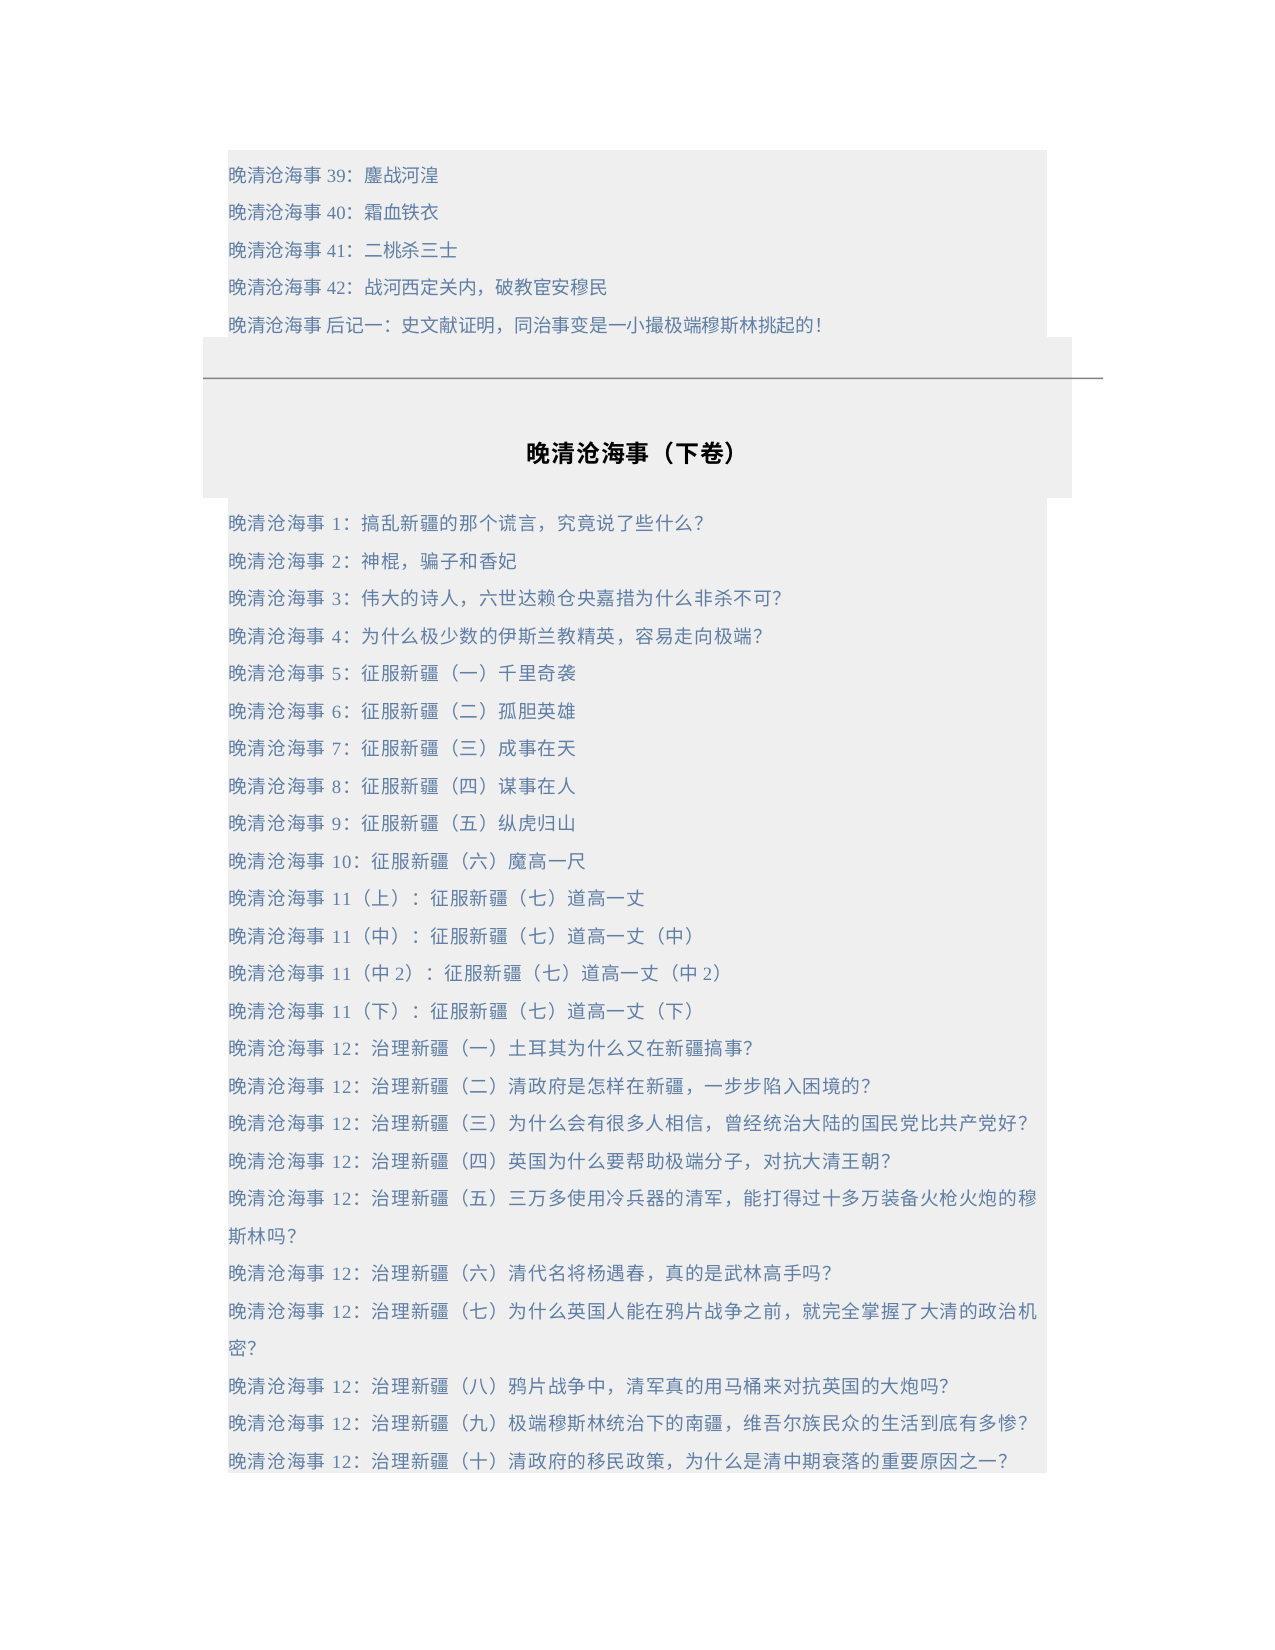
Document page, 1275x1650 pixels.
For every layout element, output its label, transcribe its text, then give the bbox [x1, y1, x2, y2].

text 晚清沧海事 3：伟大的诗人，六世达赖仓央嘉措为什么非杀不可？ [228, 573, 1047, 611]
text 晚清沧海事 12：治理新疆（五）三万多使用冷兵器的清军，能打得过十多万装备火枪火炮的穆斯林吗？ [228, 1173, 1047, 1248]
text 晚清沧海事 11（中）：征服新疆（七）道高一丈（中） [228, 911, 1047, 948]
text 晚清沧海事 6：征服新疆（二）孤胆英雄 [228, 686, 1047, 723]
text 晚清沧海事 2：神棍，骗子和香妃 [228, 536, 1047, 573]
text 晚清沧海事 9：征服新疆（五）纵虎归山 [228, 798, 1047, 836]
text 晚清沧海事 11（下）：征服新疆（七）道高一丈（下） [228, 986, 1047, 1023]
text 晚清沧海事 7：征服新疆（三）成事在天 [228, 723, 1047, 761]
text 晚清沧海事 12：治理新疆（二）清政府是怎样在新疆，一步步陷入困境的？ [228, 1061, 1047, 1098]
text 晚清沧海事 12：治理新疆（一）土耳其为什么又在新疆搞事？ [228, 1023, 1047, 1061]
text 晚清沧海事 12：治理新疆（三）为什么会有很多人相信，曾经统治大陆的国民党比共产党好？ [228, 1098, 1047, 1136]
text 晚清沧海事 40：霜血铁衣 [228, 187, 1047, 225]
text 晚清沧海事 1：搞乱新疆的那个谎言，究竟说了些什么？ [228, 498, 1047, 536]
text 晚清沧海事 39：鏖战河湟 [228, 150, 1047, 187]
text 晚清沧海事 42：战河西定关内，破教宦安穆民 [228, 262, 1047, 300]
text 晚清沧海事 12：治理新疆（七）为什么英国人能在鸦片战争之前，就完全掌握了大清的政治机密？ [228, 1286, 1047, 1361]
text 晚清沧海事 11（中2）：征服新疆（七）道高一丈（中2） [228, 948, 1047, 986]
text 晚清沧海事 11（上）：征服新疆（七）道高一丈 [228, 873, 1047, 911]
text 晚清沧海事 41：二桃杀三士 [228, 225, 1047, 262]
text 晚清沧海事 后记一：史文献证明，同治事变是一小撮极端穆斯林挑起的！ [228, 300, 1047, 337]
text 晚清沧海事 10：征服新疆（六）魔高一尺 [228, 836, 1047, 873]
text 晚清沧海事 12：治理新疆（四）英国为什么要帮助极端分子，对抗大清王朝？ [228, 1136, 1047, 1173]
text 晚清沧海事 12：治理新疆（十）清政府的移民政策，为什么是清中期衰落的重要原因之一？ [228, 1436, 1047, 1473]
text 晚清沧海事 12：治理新疆（六）清代名将杨遇春，真的是武林高手吗？ [228, 1248, 1047, 1286]
text 晚清沧海事 8：征服新疆（四）谋事在人 [228, 761, 1047, 798]
text 晚清沧海事 12：治理新疆（九）极端穆斯林统治下的南疆，维吾尔族民众的生活到底有多惨？ [228, 1398, 1047, 1436]
text 晚清沧海事 5：征服新疆（一）千里奇袭 [228, 648, 1047, 686]
text 晚清沧海事（下卷） [203, 435, 1072, 470]
text 晚清沧海事 4：为什么极少数的伊斯兰教精英，容易走向极端？ [228, 611, 1047, 648]
text 晚清沧海事 12：治理新疆（八）鸦片战争中，清军真的用马桶来对抗英国的大炮吗？ [228, 1361, 1047, 1398]
